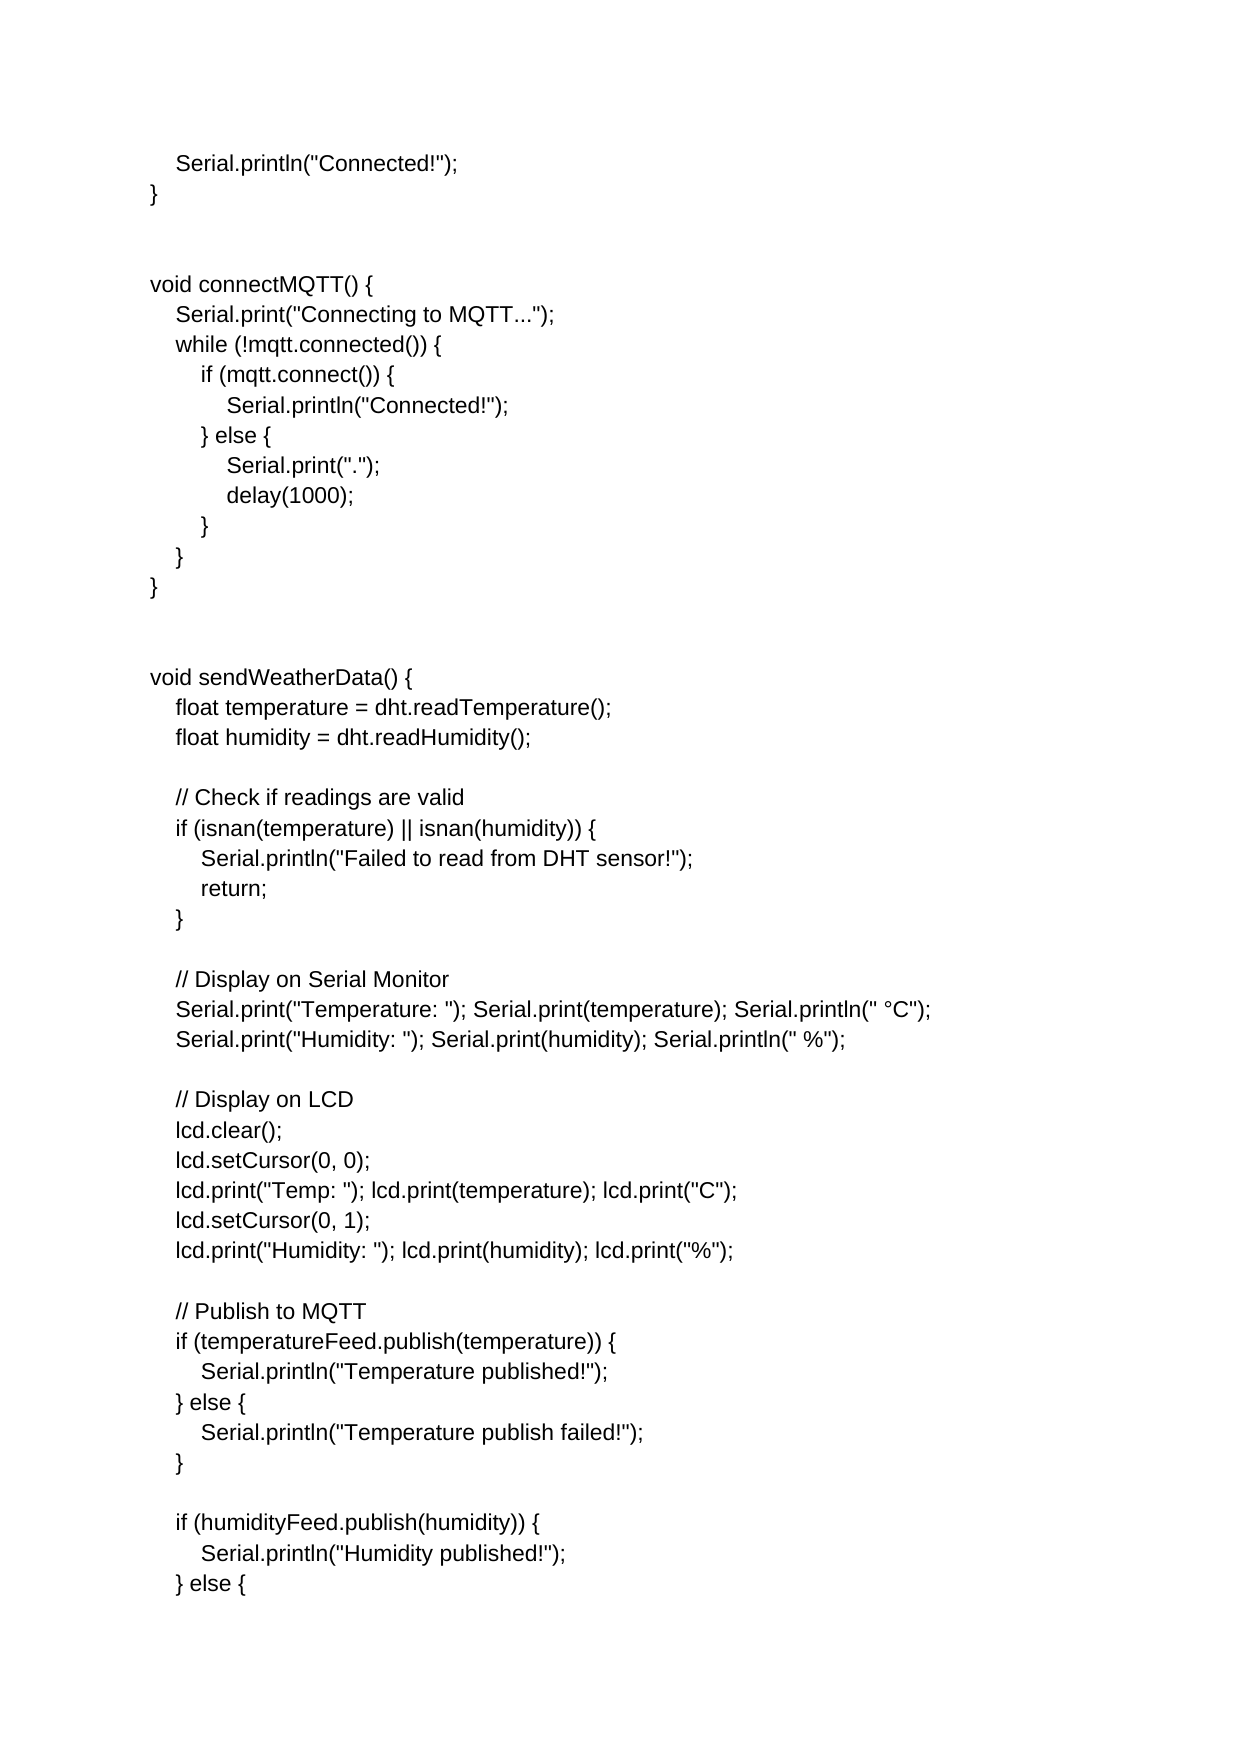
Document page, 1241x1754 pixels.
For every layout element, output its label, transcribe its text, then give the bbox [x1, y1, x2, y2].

text } else { [150, 1570, 1090, 1596]
text if (temperatureFeed.publish(temperature)) { [150, 1328, 1090, 1354]
text float temperature = dht.readTemperature(); [150, 694, 1090, 720]
text Serial.print("Connecting to MQTT..."); [150, 301, 1090, 327]
text if (isnan(temperature) || isnan(humidity)) { [150, 814, 1090, 841]
text lcd.setCursor(0, 1); [150, 1207, 1090, 1234]
text Serial.print("."); [150, 452, 1090, 478]
text lcd.setCursor(0, 0); [150, 1147, 1090, 1173]
text Serial.println("Failed to read from DHT sensor!"); [150, 845, 1090, 871]
text } [150, 573, 1090, 599]
text lcd.print("Humidity: "); lcd.print(humidity); lcd.print("%"); [150, 1237, 1090, 1264]
text } [150, 512, 1090, 539]
text Serial.println("Humidity published!"); [150, 1539, 1090, 1566]
text lcd.clear(); [150, 1117, 1090, 1143]
text Serial.println("Connected!"); [150, 150, 1090, 176]
text Serial.print("Temperature: "); Serial.print(temperature); Serial.println(" °C"); [150, 996, 1090, 1022]
text Serial.println("Connected!"); [150, 392, 1090, 418]
text // Check if readings are valid [150, 784, 1090, 811]
text // Display on Serial Monitor [150, 966, 1090, 992]
text if (humidityFeed.publish(humidity)) { [150, 1509, 1090, 1536]
text } [150, 543, 1090, 569]
text while (!mqtt.connected()) { [150, 331, 1090, 358]
text Serial.println("Temperature publish failed!"); [150, 1419, 1090, 1445]
text void connectMQTT() { [150, 271, 1090, 297]
text lcd.print("Temp: "); lcd.print(temperature); lcd.print("C"); [150, 1177, 1090, 1203]
text if (mqtt.connect()) { [150, 361, 1090, 388]
text } [150, 180, 1090, 207]
text } else { [150, 1388, 1090, 1415]
text // Publish to MQTT [150, 1298, 1090, 1324]
text Serial.print("Humidity: "); Serial.print(humidity); Serial.println(" %"); [150, 1026, 1090, 1052]
text float humidity = dht.readHumidity(); [150, 724, 1090, 750]
text delay(1000); [150, 482, 1090, 509]
text return; [150, 875, 1090, 901]
text // Display on LCD [150, 1086, 1090, 1113]
text } [150, 1449, 1090, 1475]
text void sendWeatherData() { [150, 663, 1090, 690]
text } else { [150, 422, 1090, 448]
text Serial.println("Temperature published!"); [150, 1358, 1090, 1385]
text } [150, 905, 1090, 932]
